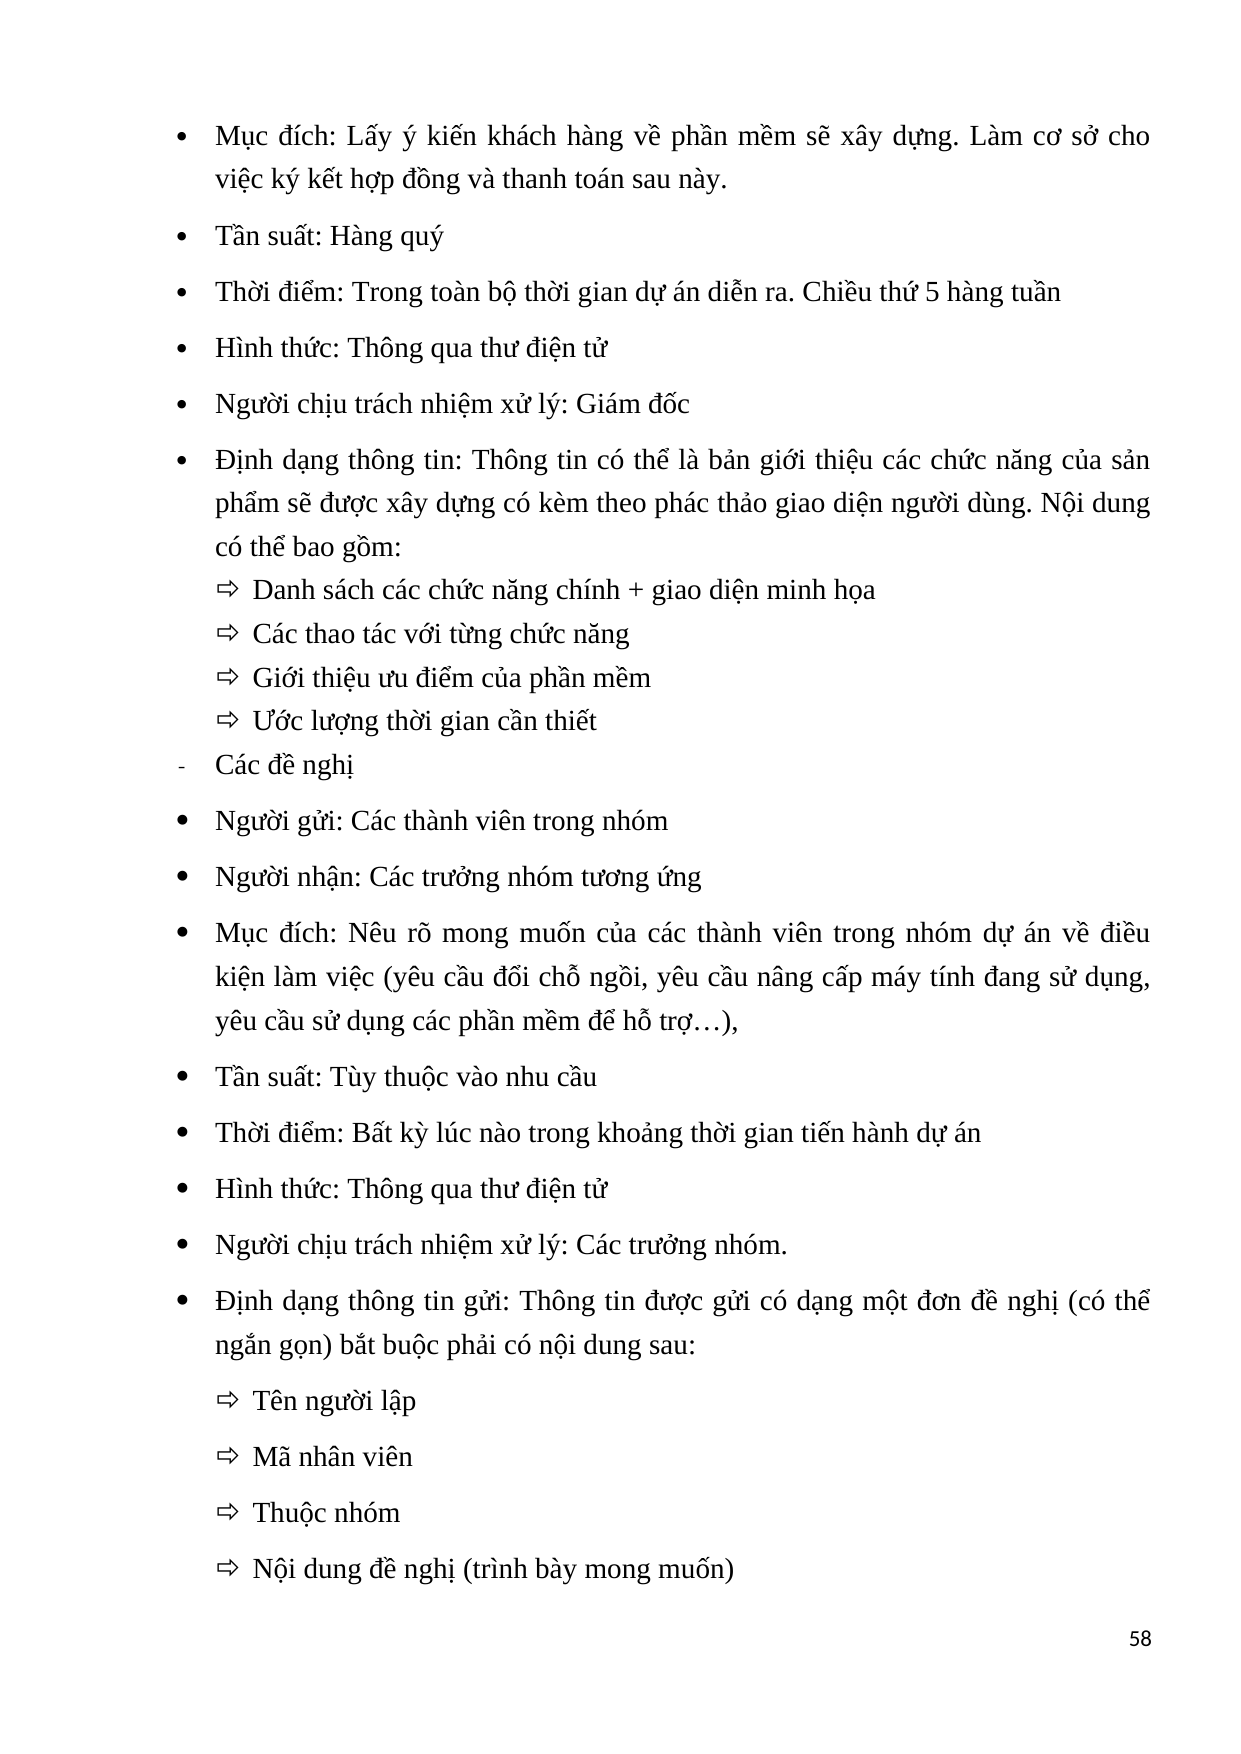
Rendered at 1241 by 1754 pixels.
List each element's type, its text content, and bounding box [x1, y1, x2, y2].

list Định dạng thông tin gửi: Thông tin được gửi có dạng một đơn đề nghị (có thể ngắn gọn) bắt buộc phải có nội dung sau: [177, 1283, 1152, 1360]
list Thuộc nhóm [215, 1495, 1150, 1529]
list Ước lượng thời gian cần thiết [215, 703, 1152, 737]
list Tần suất: Tùy thuộc vào nhu cầu [177, 1059, 1152, 1092]
list Tên người lập [215, 1383, 1150, 1417]
list Thời điểm: Bất kỳ lúc nào trong khoảng thời gian tiến hành dự án [177, 1115, 1152, 1148]
list Nội dung đề nghị (trình bày mong muốn) [215, 1551, 1149, 1585]
list Người chịu trách nhiệm xử lý: Giám đốc [177, 386, 1152, 419]
list Mục đích: Nêu rõ mong muốn của các thành viên trong nhóm dự án về điều kiện làm việc (yêu cầu đổi chỗ ngồi, yêu cầu nâng cấp máy tính đang sử dụng, yêu cầu sử dụng các phần mềm để hỗ trợ…), [177, 915, 1152, 1036]
list Các thao tác với từng chức năng [215, 616, 1152, 650]
list Tần suất: Hàng quý [177, 218, 1152, 251]
list Định dạng thông tin: Thông tin có thể là bản giới thiệu các chức năng của sản phẩm sẽ được xây dựng có kèm theo phác thảo giao diện người dùng. Nội dung có thể bao gồm: [177, 442, 1152, 562]
list Các đề nghị [177, 747, 1152, 781]
list Hình thức: Thông qua thư điện tử [177, 330, 1152, 363]
list Mục đích: Lấy ý kiến khách hàng về phần mềm sẽ xây dựng. Làm cơ sở cho việc ký kết hợp đồng và thanh toán sau này. [177, 118, 1152, 195]
list Mã nhân viên [215, 1439, 1150, 1473]
list Người nhận: Các trưởng nhóm tương ứng [177, 859, 1152, 893]
list Hình thức: Thông qua thư điện tử [177, 1171, 1152, 1204]
list Người gửi: Các thành viên trong nhóm [177, 803, 1152, 837]
list Thời điểm: Trong toàn bộ thời gian dự án diễn ra. Chiều thứ 5 hàng tuần [177, 274, 1152, 307]
list Người chịu trách nhiệm xử lý: Các trưởng nhóm. [177, 1227, 1152, 1261]
list Danh sách các chức năng chính + giao diện minh họa [215, 572, 1152, 606]
list Giới thiệu ưu điểm của phần mềm [215, 660, 1152, 693]
